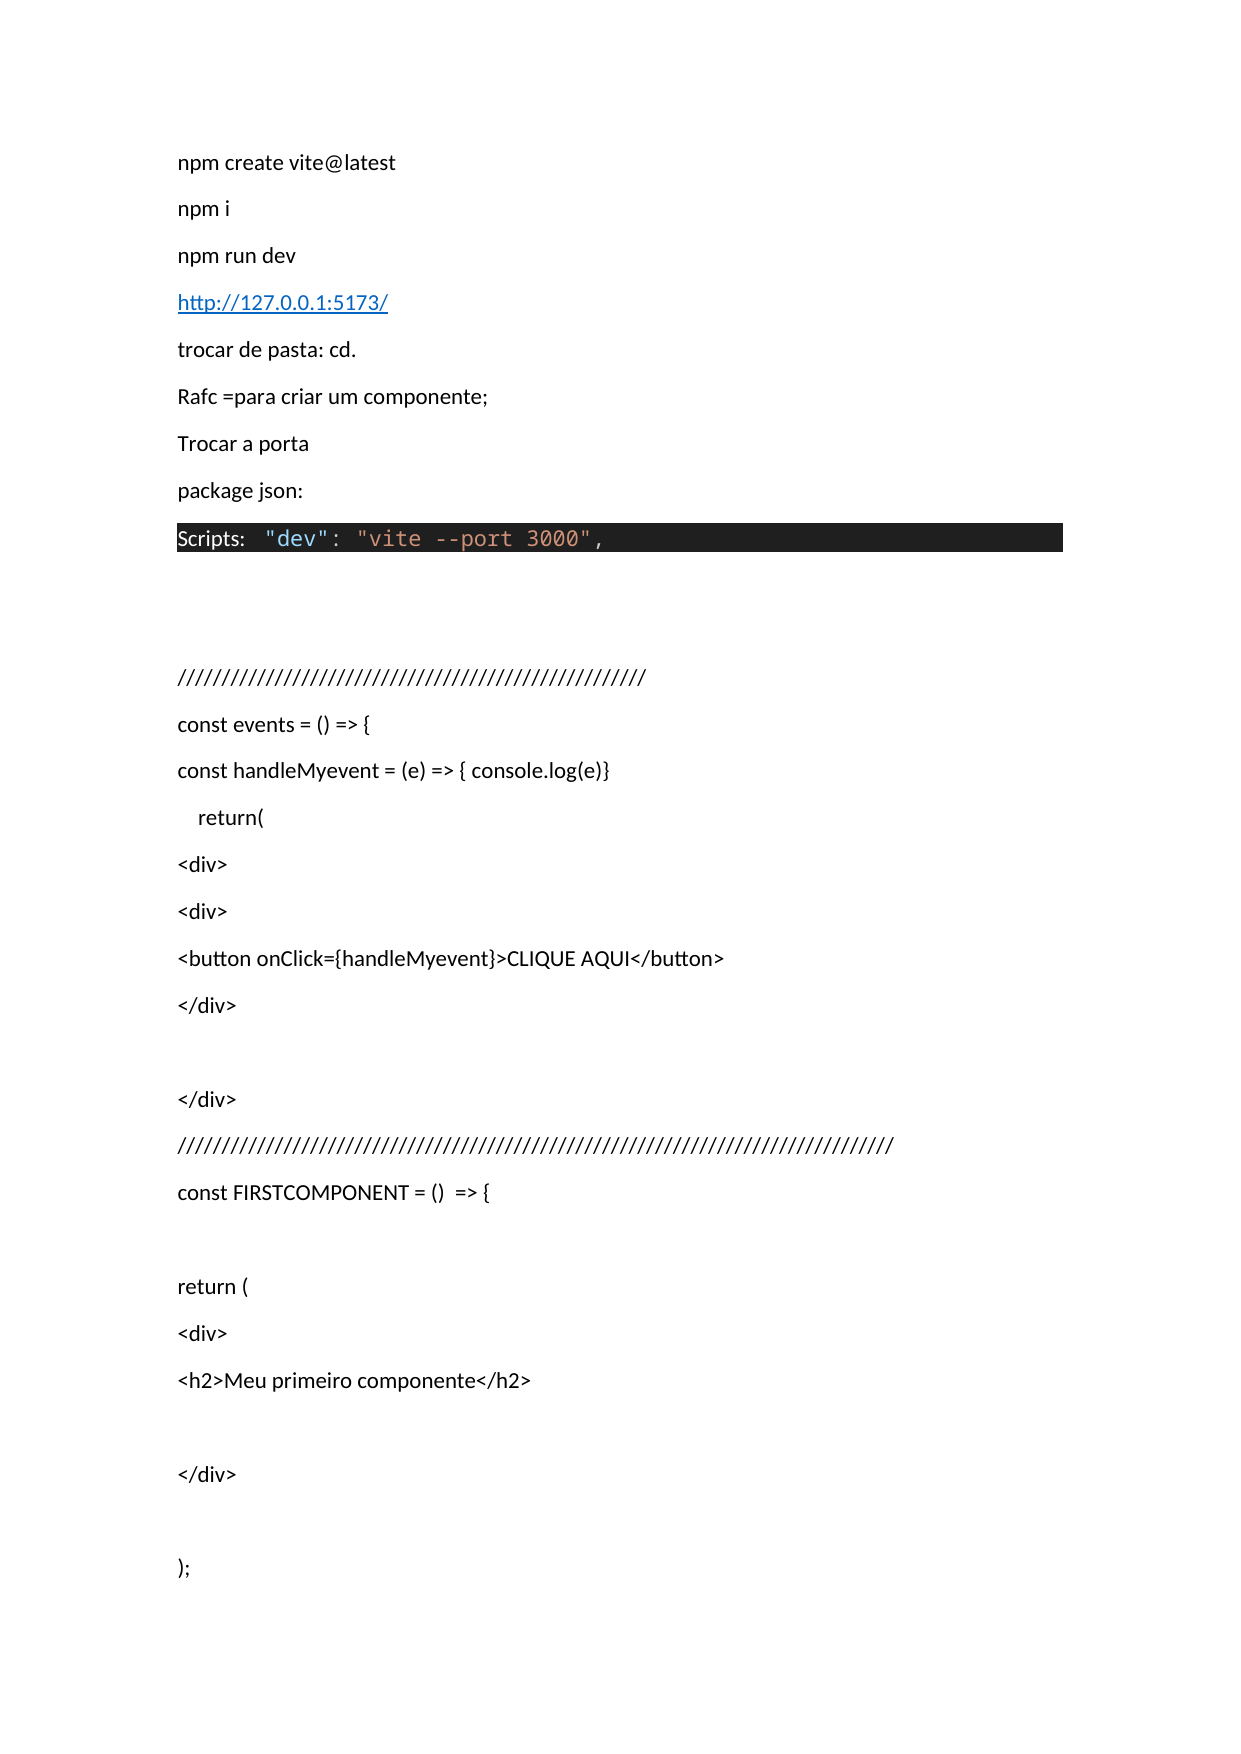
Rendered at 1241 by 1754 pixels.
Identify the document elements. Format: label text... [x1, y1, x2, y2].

text Scripts: "dev": "vite --port 3000", [177, 523, 1063, 552]
text trocar de pasta: cd. [177, 335, 1063, 363]
text <div> [177, 850, 1063, 878]
text </div> [177, 1460, 1063, 1488]
text npm i [177, 194, 1063, 222]
text </div> [177, 1085, 1063, 1113]
text npm run dev [177, 241, 1063, 269]
text Rafc =para criar um componente; [177, 382, 1063, 410]
text Trocar a porta [177, 429, 1063, 457]
text <div> [177, 897, 1063, 925]
text <h2>Meu primeiro componente</h2> [177, 1366, 1063, 1394]
text ); [177, 1553, 1063, 1581]
text ///////////////////////////////////////////////////////////////////////////////// [177, 1132, 1063, 1159]
text npm create vite@latest [177, 148, 1063, 176]
text http://127.0.0.1:5173/ [177, 288, 1063, 316]
text const events = () => { [177, 710, 1063, 738]
text const FIRSTCOMPONENT = () => { [177, 1178, 1063, 1206]
text return( [177, 803, 1063, 831]
text </div> [177, 991, 1063, 1019]
text const handleMyevent = (e) => { console.log(e)} [177, 757, 1063, 784]
text package json: [177, 476, 1063, 504]
text return ( [177, 1272, 1063, 1300]
text ///////////////////////////////////////////////////// [177, 663, 1063, 691]
text <button onClick={handleMyevent}>CLIQUE AQUI</button> [177, 944, 1063, 972]
text <div> [177, 1319, 1063, 1347]
